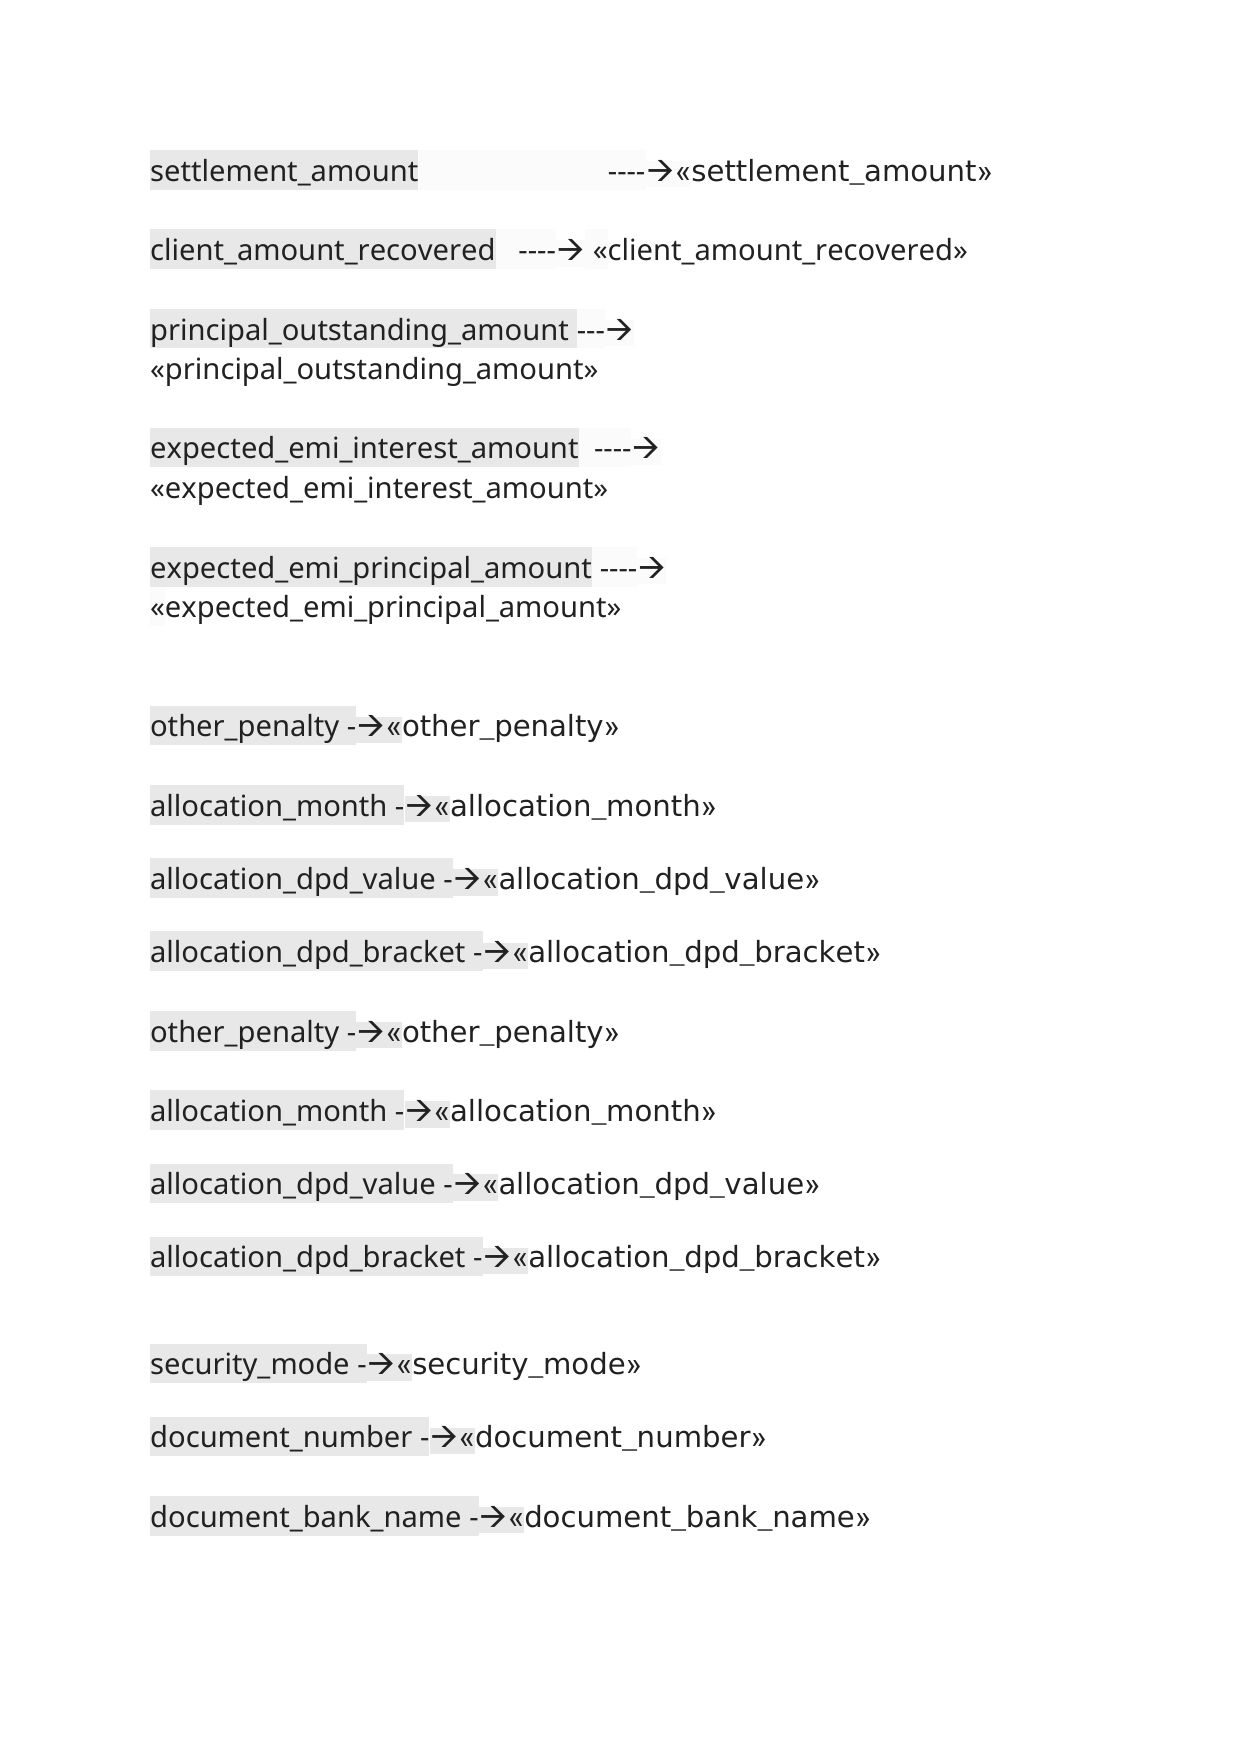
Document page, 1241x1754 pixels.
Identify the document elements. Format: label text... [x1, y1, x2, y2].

text allocation_dpd_bracket -«allocation_dpd_bracket» [483, 931, 1090, 971]
text document_bank_name -«document_bank_name» [479, 1496, 1090, 1536]
text settlement_amount ----«settlement_amount» [646, 150, 1090, 190]
text allocation_dpd_value -«allocation_dpd_value» [150, 1163, 1090, 1203]
text expected_emi_interest_amount ---- «expected_emi_interest_amount» [150, 428, 1090, 507]
text principal_outstanding_amount --- «principal_outstanding_amount» [150, 309, 1090, 388]
text document_number -«document_number» [429, 1417, 1090, 1456]
text allocation_dpd_value -«allocation_dpd_value» [453, 858, 1090, 898]
text «expected_emi_principal_amount» [165, 587, 1090, 626]
text allocation_month -«allocation_month» [404, 1090, 1090, 1130]
text allocation_dpd_bracket -«allocation_dpd_bracket» [483, 1237, 1090, 1276]
text other_penalty -«other_penalty» [356, 706, 1090, 745]
text security_mode -«security_mode» [150, 1343, 1090, 1383]
text expected_emi_principal_amount ---- [637, 547, 1090, 587]
text other_penalty -«other_penalty» [356, 1011, 1090, 1051]
text allocation_month -«allocation_month» [404, 785, 1090, 825]
text client_amount_recovered ---- «client_amount_recovered» [608, 229, 1090, 269]
